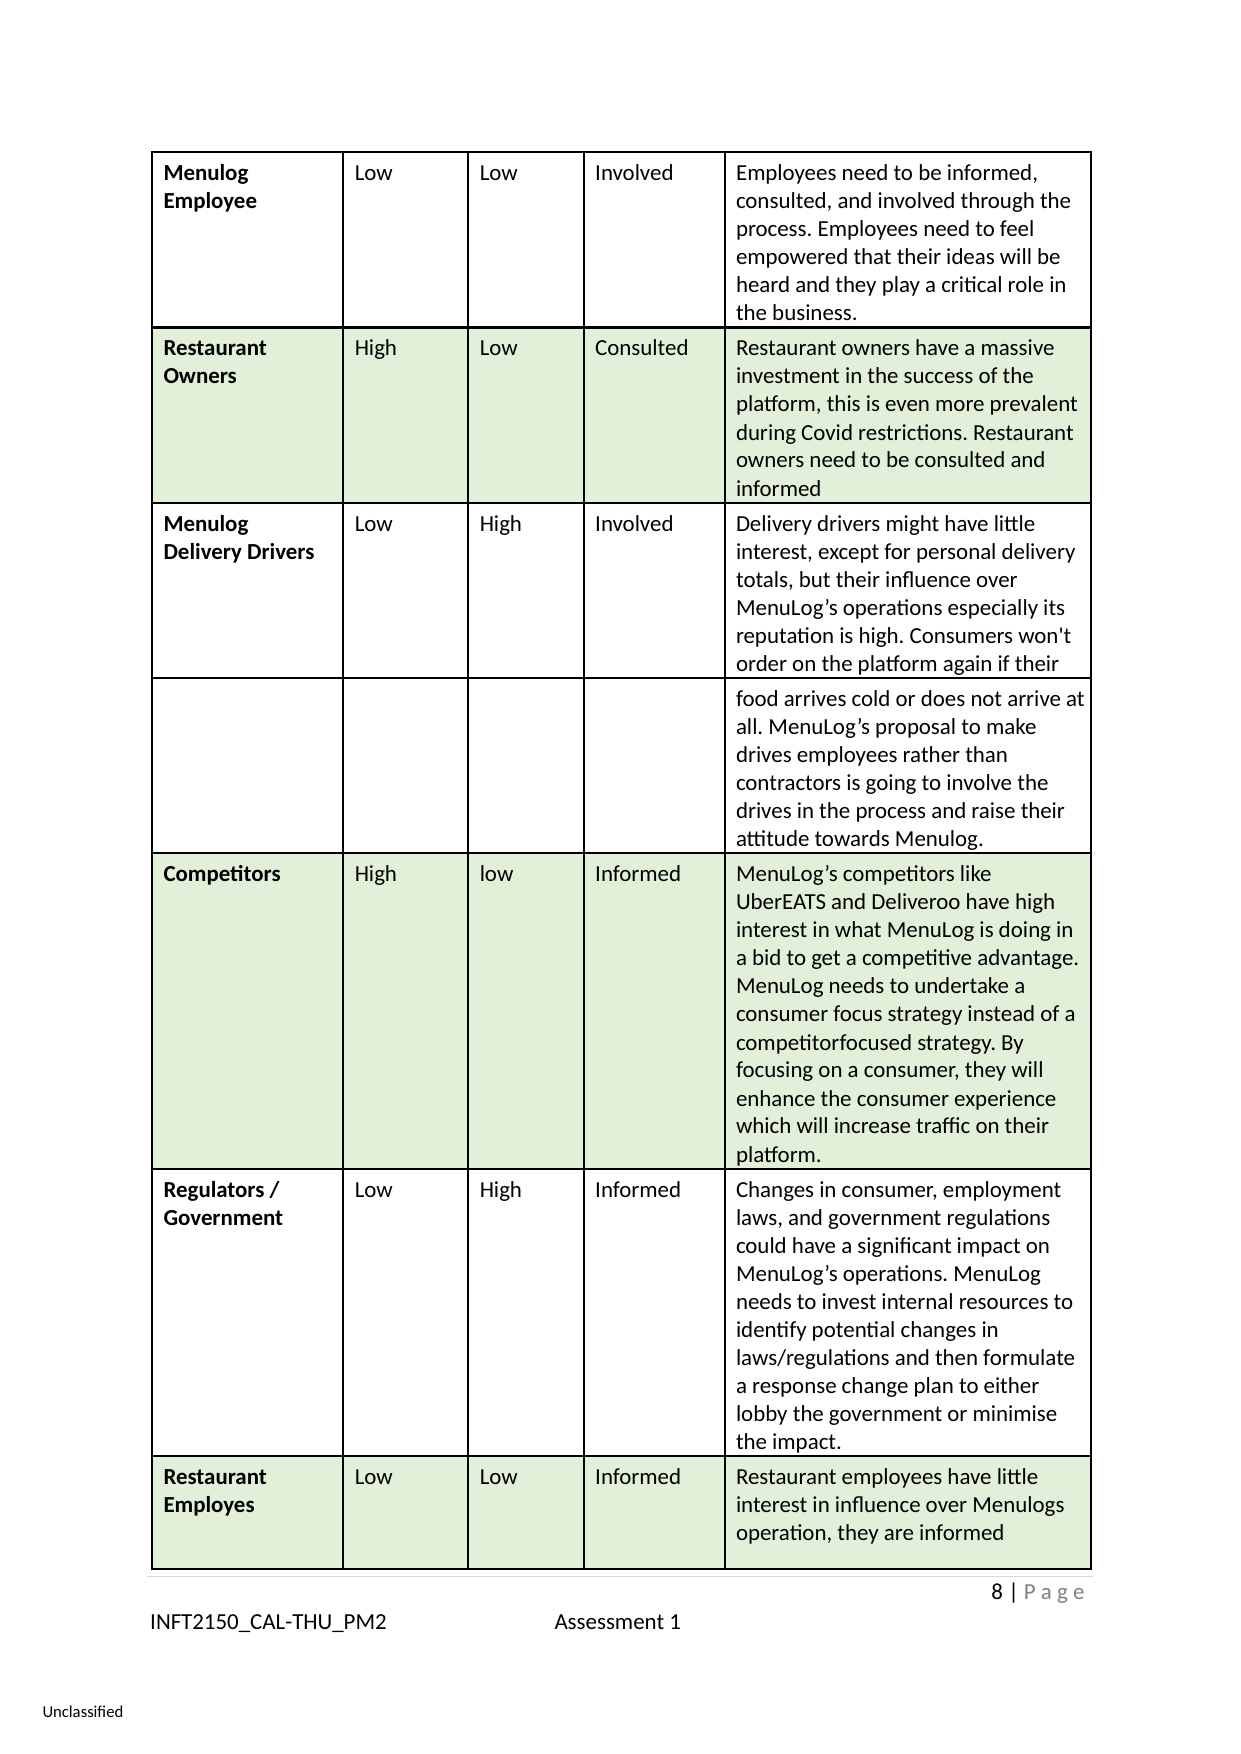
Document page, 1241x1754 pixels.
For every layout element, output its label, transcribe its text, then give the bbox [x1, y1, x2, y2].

table_cell [585, 679, 724, 852]
table_cell low [469, 854, 583, 1168]
table_cell Delivery drivers might have little interest, except for personal delivery totals, but their influence over MenuLog’s operations especially its reputation is high. Consumers won't order on the platform again if their [726, 504, 1090, 677]
table_cell Consulted [585, 329, 724, 502]
table_cell Low [344, 153, 467, 326]
table_cell Regulators / Government [153, 1170, 342, 1455]
table_cell [153, 679, 342, 852]
table_cell Restaurant Owners [153, 329, 342, 502]
table_cell High [344, 329, 467, 502]
table_cell Involved [585, 153, 724, 326]
table_cell Low [344, 1457, 467, 1568]
table_cell Menulog Employee [153, 153, 342, 326]
table_cell Low [469, 153, 583, 326]
table_cell Changes in consumer, employment laws, and government regulations could have a significant impact on MenuLog’s operations. MenuLog needs to invest internal resources to identify potential changes in laws/regulations and then formulate a response change plan to either lobby the government or minimise the impact. [726, 1170, 1090, 1455]
table_cell High [469, 504, 583, 677]
table_cell Informed [585, 1457, 724, 1568]
table_cell Competitors [153, 854, 342, 1168]
table_cell [344, 679, 467, 852]
table_cell Menulog Delivery Drivers [153, 504, 342, 677]
table_cell Low [469, 1457, 583, 1568]
table_cell [469, 679, 583, 852]
table_cell High [344, 854, 467, 1168]
table_cell MenuLog’s competitors like UberEATS and Deliveroo have high interest in what MenuLog is doing in a bid to get a competitive advantage. MenuLog needs to undertake a consumer focus strategy instead of a competitorfocused strategy. By focusing on a consumer, they will enhance the consumer experience which will increase traffic on their platform. [726, 854, 1090, 1168]
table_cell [726, 1457, 1090, 1568]
table_cell Low [344, 504, 467, 677]
table_cell Involved [585, 504, 724, 677]
table_cell Restaurant owners have a massive investment in the success of the platform, this is even more prevalent during Covid restrictions. Restaurant owners need to be consulted and informed [726, 329, 1090, 502]
table_cell Restaurant Employes [153, 1457, 342, 1568]
table_cell High [469, 1170, 583, 1455]
table_cell Informed [585, 854, 724, 1168]
table_cell Employees need to be informed, consulted, and involved through the process. Employees need to feel empowered that their ideas will be heard and they play a critical role in the business. [726, 153, 1090, 326]
table_cell Low [344, 1170, 467, 1455]
table_cell food arrives cold or does not arrive at all. MenuLog’s proposal to make drives employees rather than contractors is going to involve the drives in the process and raise their attitude towards Menulog. [726, 679, 1090, 852]
table_cell Informed [585, 1170, 724, 1455]
table_cell Low [469, 329, 583, 502]
